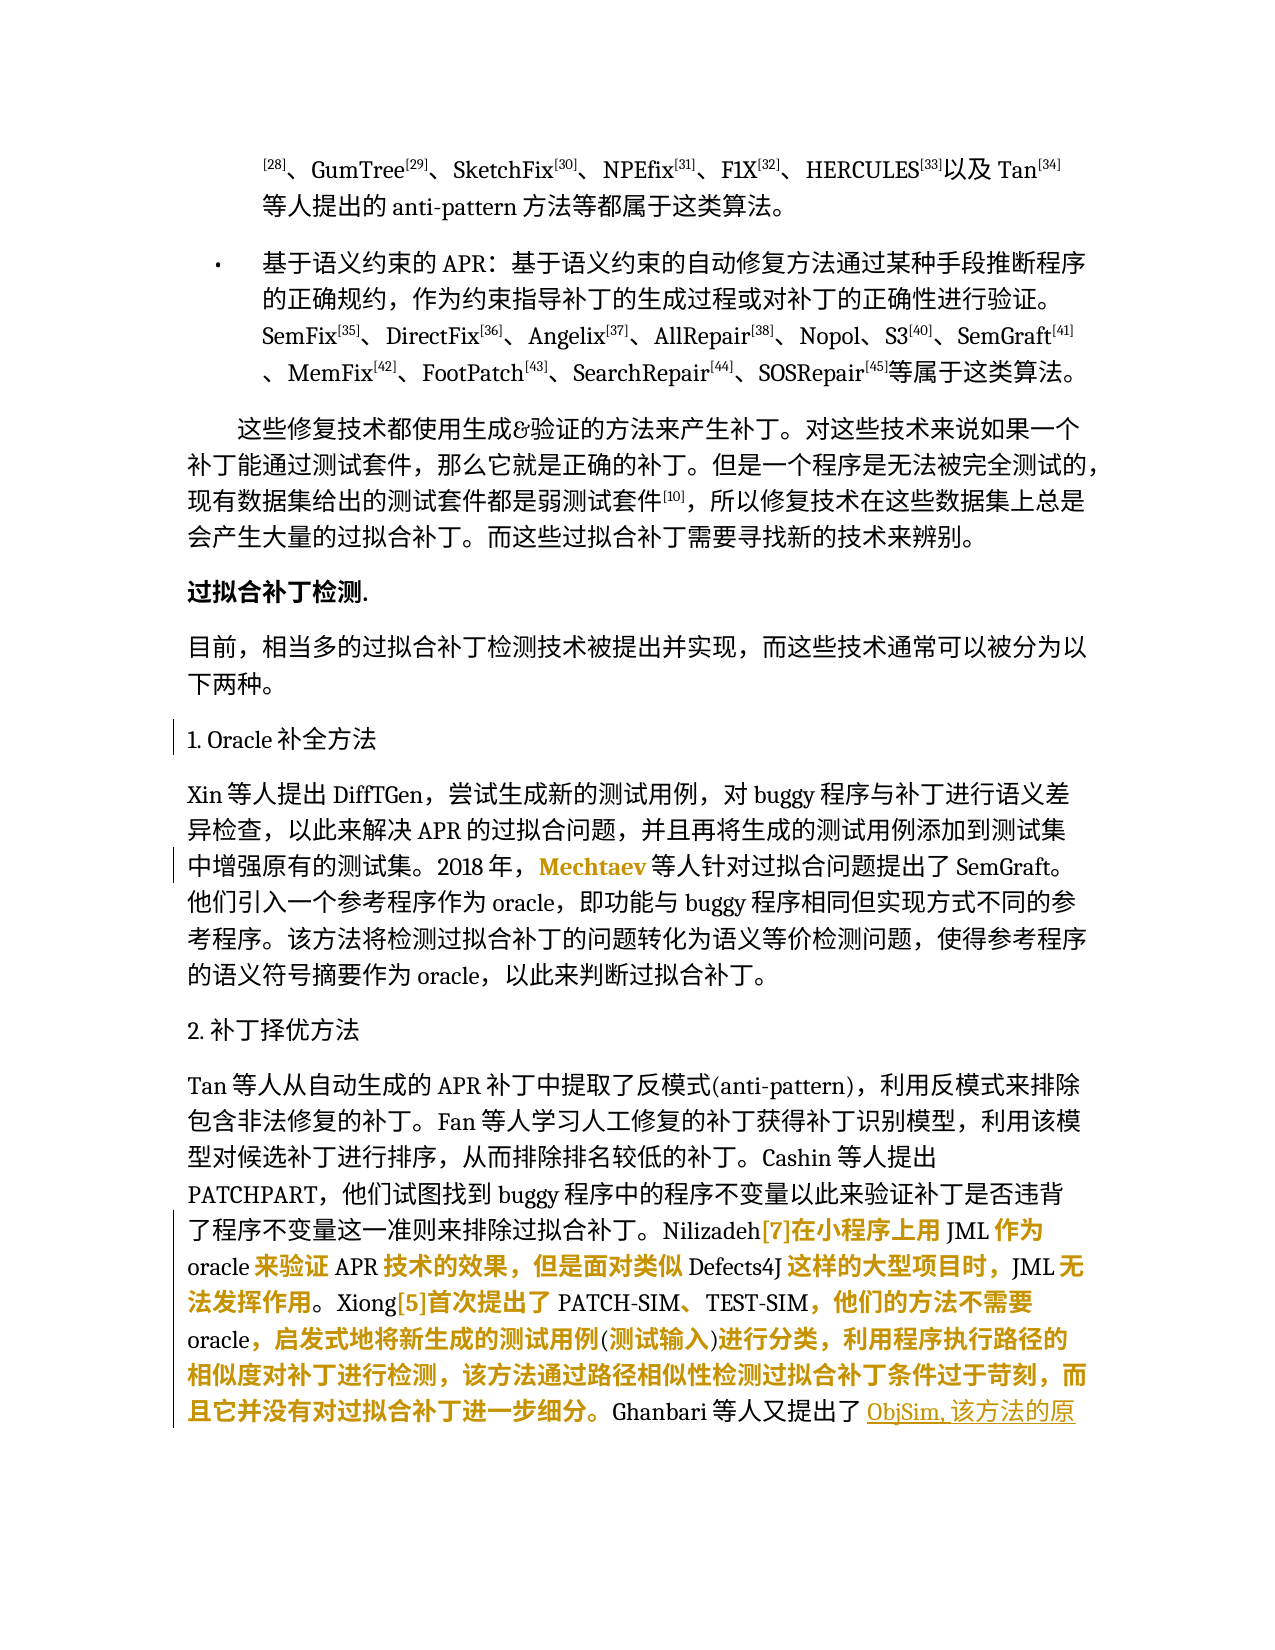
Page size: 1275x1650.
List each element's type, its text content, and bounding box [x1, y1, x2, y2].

list 补丁择优方法 [187, 1010, 1087, 1047]
list Xin等人提出DiffTGen，尝试生成新的测试用例，对buggy程序与补丁进行语义差异检查，以此来解决APR的过拟合问题，并且再将生成的测试用例添加到测试集中增强原有的测试集。2018年，Mechtaev等人针对过拟合问题提出了SemGraft。他们引入一个参考程序作为oracle，即功能与buggy程序相同但实现方式不同的参考程序。该方法将检测过拟合补丁的问题转化为语义等价检测问题，使得参考程序的语义符号摘要作为oracle，以此来判断过拟合补丁。 [187, 774, 1087, 992]
text 过拟合补丁检测. [187, 573, 1087, 609]
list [187, 1065, 1087, 1428]
list 基于语义约束的APR：基于语义约束的自动修复方法通过某种手段推断程序的正确规约，作为约束指导补丁的生成过程或对补丁的正确性进行验证。SemFix[35]、DirectFix[36]、Angelix[37]、AllRepair[38]、Nopol、S3[40]、SemGraft[41]、MemFix[42]、FootPatch[43]、SearchRepair[44]、SOSRepair[45]等属于这类算法。 [212, 243, 1087, 388]
text 这些修复技术都使用生成&验证的方法来产生补丁。对这些技术来说如果一个补丁能通过测试套件，那么它就是正确的补丁。但是一个程序是无法被完全测试的，现有数据集给出的测试套件都是弱测试套件[10]，所以修复技术在这些数据集上总是会产生大量的过拟合补丁。而这些过拟合补丁需要寻找新的技术来辨别。 [187, 409, 1087, 554]
text 目前，相当多的过拟合补丁检测技术被提出并实现，而这些技术通常可以被分为以下两种。 [187, 628, 1087, 700]
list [212, 150, 1087, 222]
list Oracle补全方法 [187, 719, 1087, 755]
